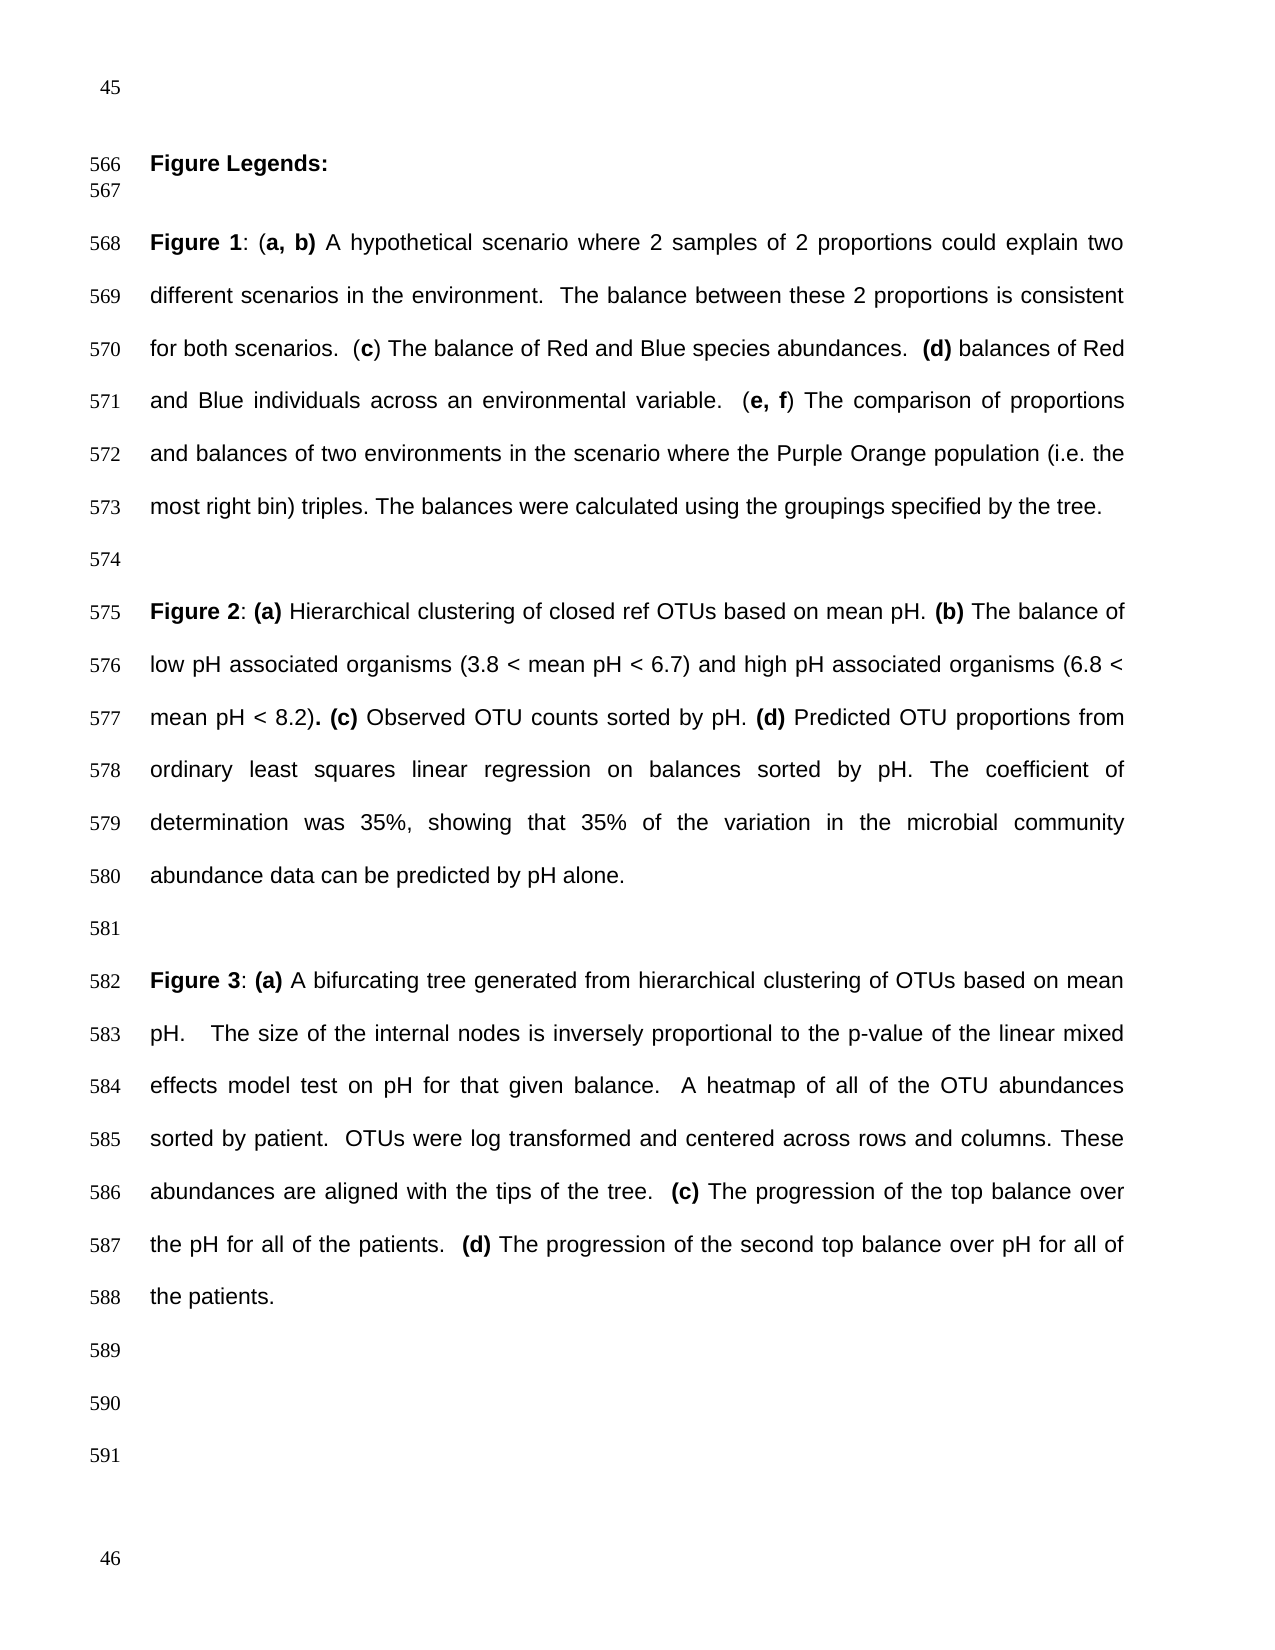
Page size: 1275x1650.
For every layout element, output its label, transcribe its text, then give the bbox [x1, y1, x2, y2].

text Figure 1: (a, b) A hypothetical scenario where 2 samples of 2 proportions could explain two different scenarios in the environment. The balance between these 2 proportions is consistent for both scenarios. (c) The balance of Red and Blue species abundances. (d) balances of Red and Blue individuals across an environmental variable. (e, f) The comparison of proportions and balances of two environments in the scenario where the Purple Orange population (i.e. the most right bin) triples. The balances were calculated using the groupings specified by the tree. [150, 229, 1125, 519]
text Figure 2: (a) Hierarchical clustering of closed ref OTUs based on mean pH. (b) The balance of low pH associated organisms (3.8 < mean pH < 6.7) and high pH associated organisms (6.8 < mean pH < 8.2). (c) Observed OTU counts sorted by pH. (d) Predicted OTU proportions from ordinary least squares linear regression on balances sorted by pH. The coefficient of determination was 35%, showing that 35% of the variation in the microbial community abundance data can be predicted by pH alone. [150, 598, 1125, 888]
text Figure Legends: [150, 150, 1125, 176]
text Figure 3: (a) A bifurcating tree generated from hierarchical clustering of OTUs based on mean pH. The size of the internal nodes is inversely proportional to the p-value of the linear mixed effects model test on pH for that given balance. A heatmap of all of the OTU abundances sorted by patient. OTUs were log transformed and centered across rows and columns. These abundances are aligned with the tips of the tree. (c) The progression of the top balance over the pH for all of the patients. (d) The progression of the second top balance over pH for all of the patients. [150, 967, 1125, 1309]
